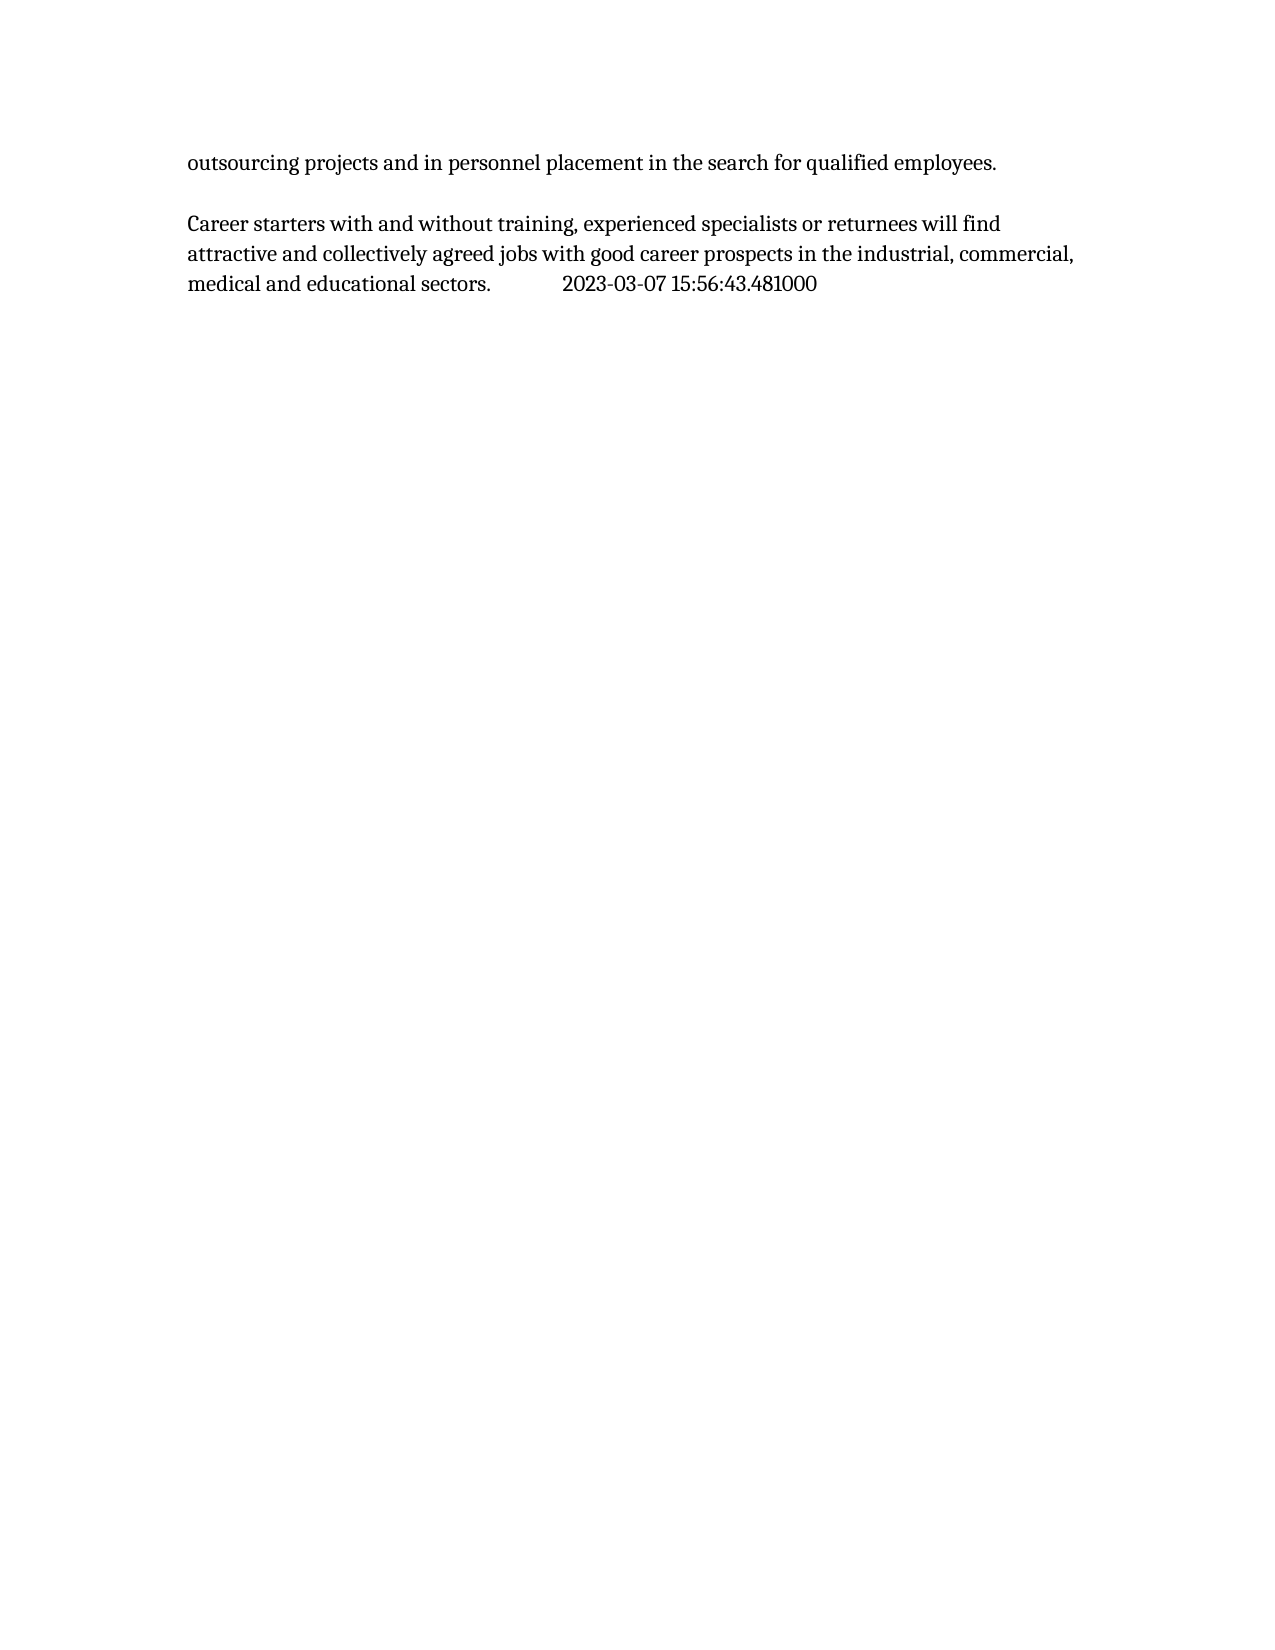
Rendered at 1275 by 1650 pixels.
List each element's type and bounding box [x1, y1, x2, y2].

text [187, 150, 1087, 327]
